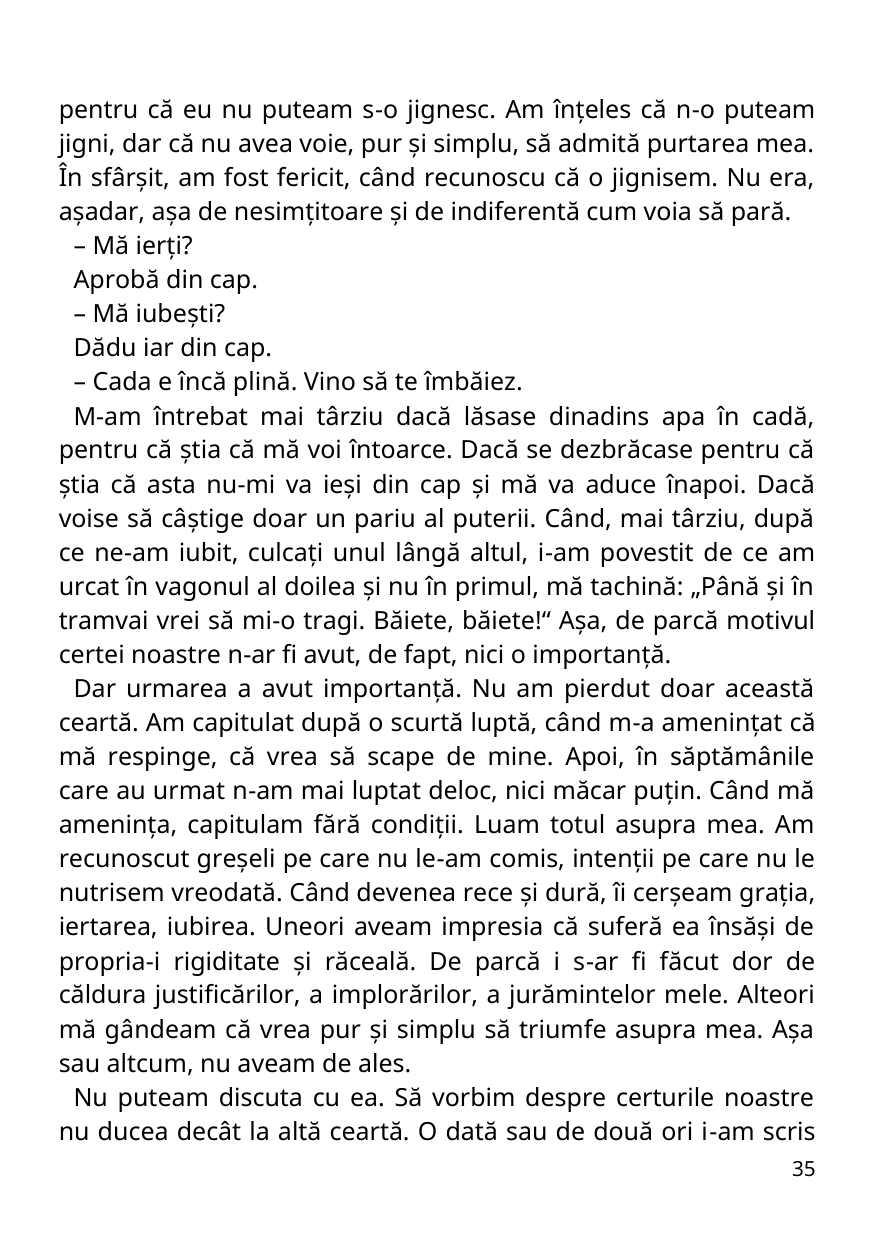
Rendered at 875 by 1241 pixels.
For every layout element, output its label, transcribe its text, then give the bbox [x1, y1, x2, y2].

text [58, 1079, 816, 1147]
text Dar urmarea a avut importanţă. Nu am pierdut doar această ceartă. Am capitulat după o scurtă luptă, când m-a ameninţat că mă respinge, că vrea să scape de mine. Apoi, în săptămânile care au urmat n-am mai luptat deloc, nici măcar puţin. Când mă ameninţa, capitulam fără condiţii. Luam totul asupra mea. Am recunoscut greşeli pe care nu le-am comis, intenţii pe care nu le nutrisem vreodată. Când devenea rece şi dură, îi cerşeam graţia, iertarea, iubirea. Uneori aveam impresia că suferă ea însăşi de propria-i rigiditate şi răceală. De parcă i s-ar fi făcut dor de căldura justificărilor, a implorărilor, a jurămintelor mele. Alteori mă gândeam că vrea pur şi simplu să triumfe asupra mea. Aşa sau altcum, nu aveam de ales. [58, 671, 816, 1079]
text – Cada e încă plină. Vino să te îmbăiez. [58, 364, 816, 398]
text Dădu iar din cap. [58, 330, 816, 364]
text Aprobă din cap. [58, 262, 816, 296]
text M-am întrebat mai târziu dacă lăsase dinadins apa în cadă, pentru că ştia că mă voi întoarce. Dacă se dezbrăcase pentru că ştia că asta nu-mi va ieşi din cap şi mă va aduce înapoi. Dacă voise să câştige doar un pariu al puterii. Când, mai târziu, după ce ne-am iubit, culcaţi unul lângă altul, i-am povestit de ce am urcat în vagonul al doilea şi nu în primul, mă tachină: „Până şi în tramvai vrei să mi-o tragi. Băiete, băiete!“ Aşa, de parcă motivul certei noastre n-ar fi avut, de fapt, nici o importanţă. [58, 398, 816, 671]
text – Mă ierţi? [58, 228, 816, 262]
text – Mă iubeşti? [58, 296, 816, 330]
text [58, 92, 816, 228]
